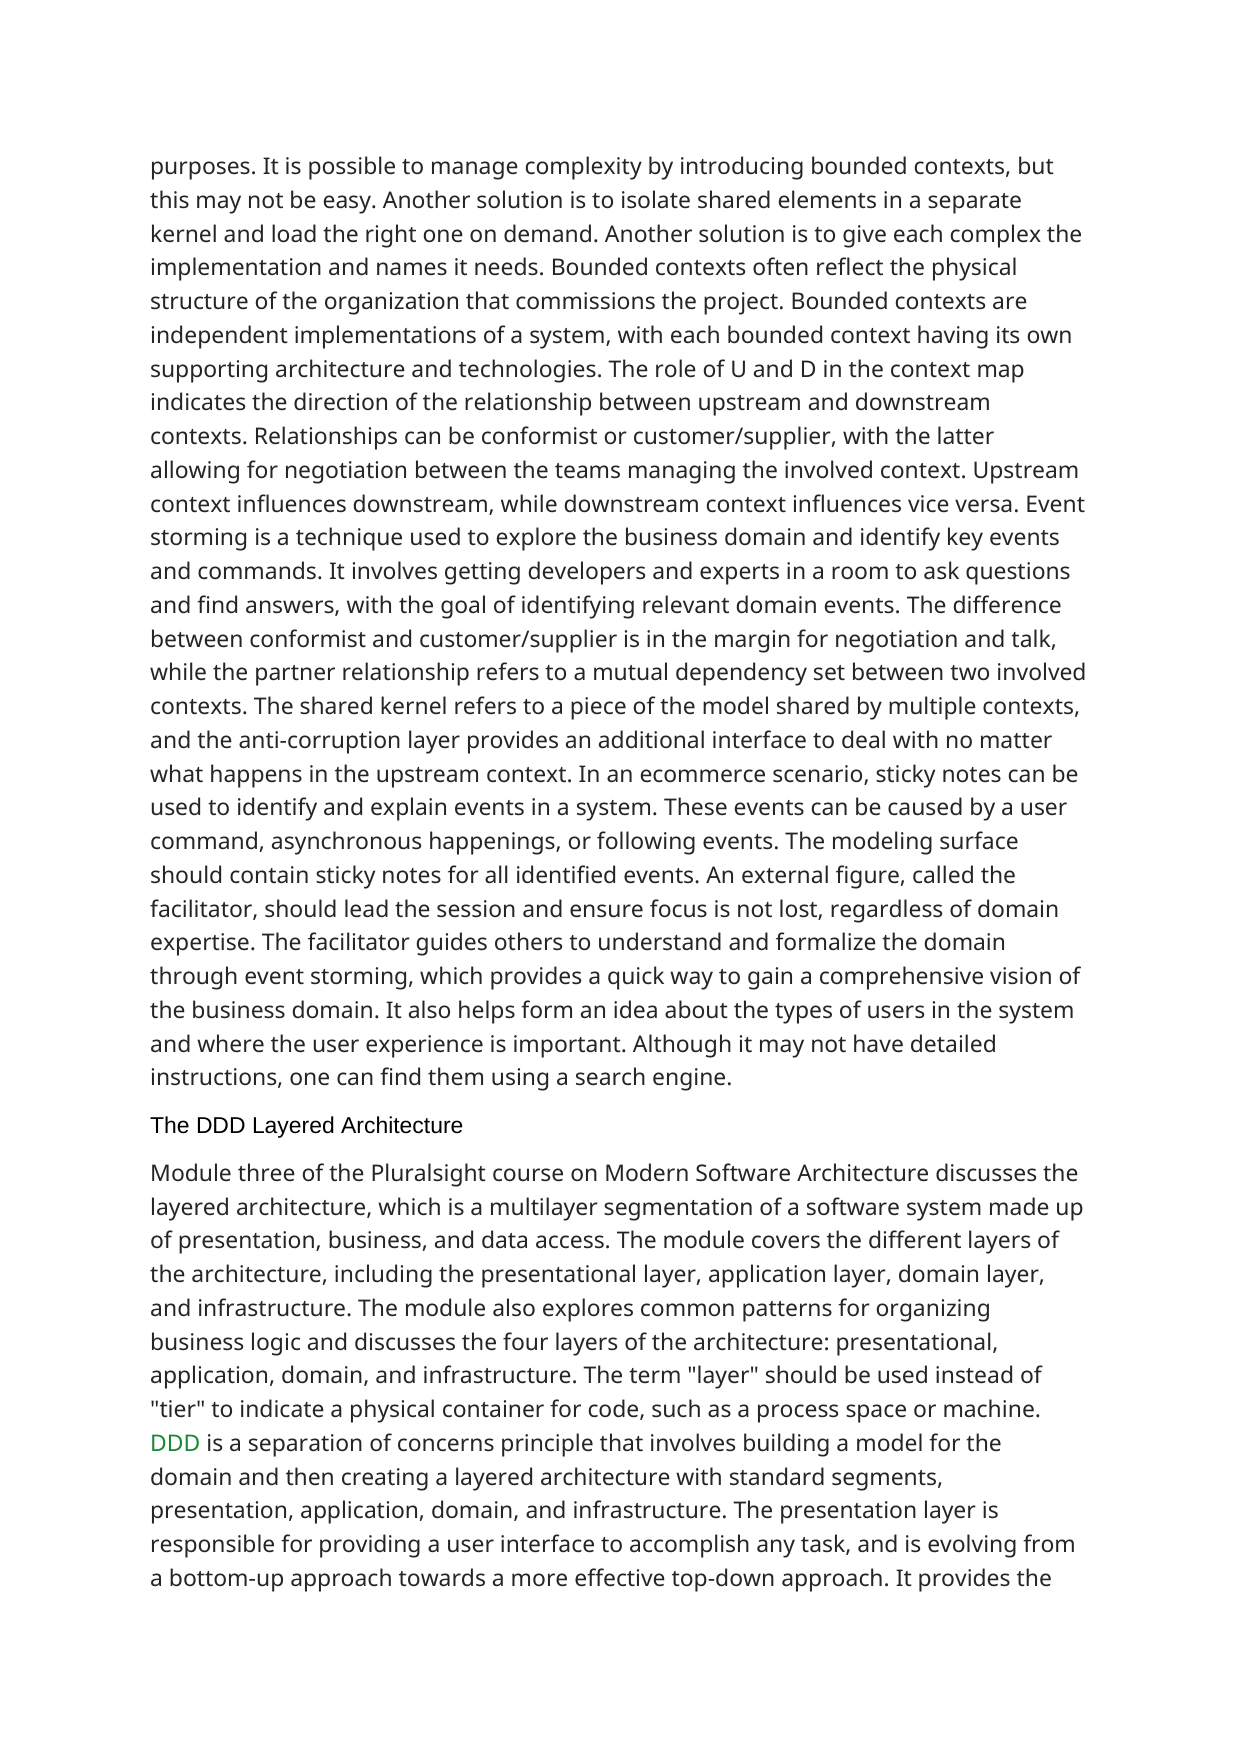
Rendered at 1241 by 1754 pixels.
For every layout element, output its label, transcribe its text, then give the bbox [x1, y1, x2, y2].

text The DDD Layered Architecture [150, 1112, 1090, 1138]
